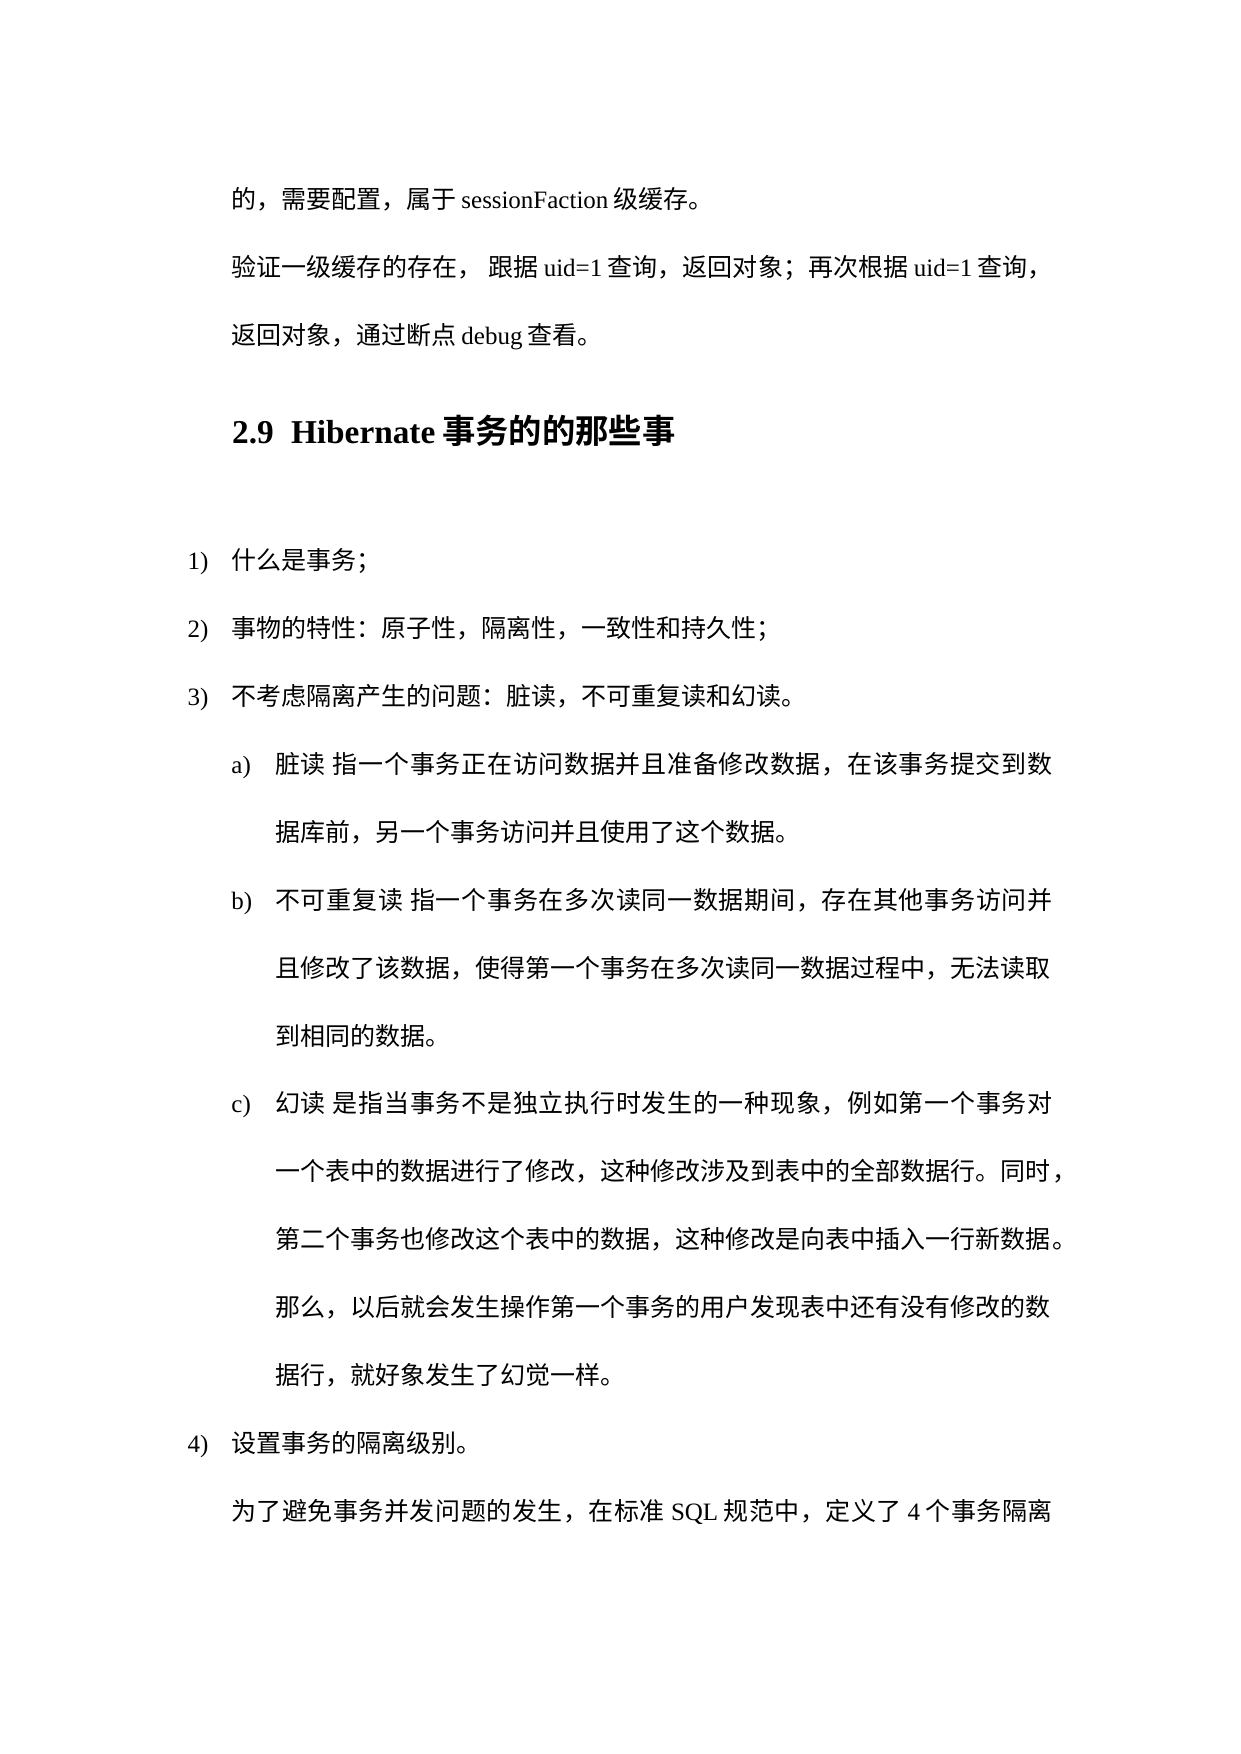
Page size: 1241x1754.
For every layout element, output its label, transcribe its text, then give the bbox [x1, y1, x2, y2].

list 验证一级缓存的存在， 跟据uid=1查询，返回对象；再次根据uid=1查询，返回对象，通过断点debug查看。 [231, 232, 1053, 368]
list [187, 164, 1053, 232]
list 什么是事务； [187, 525, 1053, 593]
list 事物的特性：原子性，隔离性，一致性和持久性； [187, 593, 1053, 661]
list 不可重复读 指一个事务在多次读同一数据期间，存在其他事务访问并且修改了该数据，使得第一个事务在多次读同一数据过程中，无法读取到相同的数据。 [231, 864, 1053, 1068]
list 设置事务的隔离级别。 [187, 1408, 1053, 1476]
list 幻读 是指当事务不是独立执行时发生的一种现象，例如第一个事务对一个表中的数据进行了修改，这种修改涉及到表中的全部数据行。同时，第二个事务也修改这个表中的数据，这种修改是向表中插入一行新数据。那么，以后就会发生操作第一个事务的用户发现表中还有没有修改的数据行，就好象发生了幻觉一样。 [231, 1068, 1053, 1408]
list 不考虑隔离产生的问题：脏读，不可重复读和幻读。 [187, 661, 1053, 728]
list 脏读 指一个事务正在访问数据并且准备修改数据，在该事务提交到数据库前，另一个事务访问并且使用了这个数据。 [231, 728, 1053, 864]
subtitle Hibernate事务的的那些事 [232, 395, 1053, 463]
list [231, 1476, 1053, 1543]
